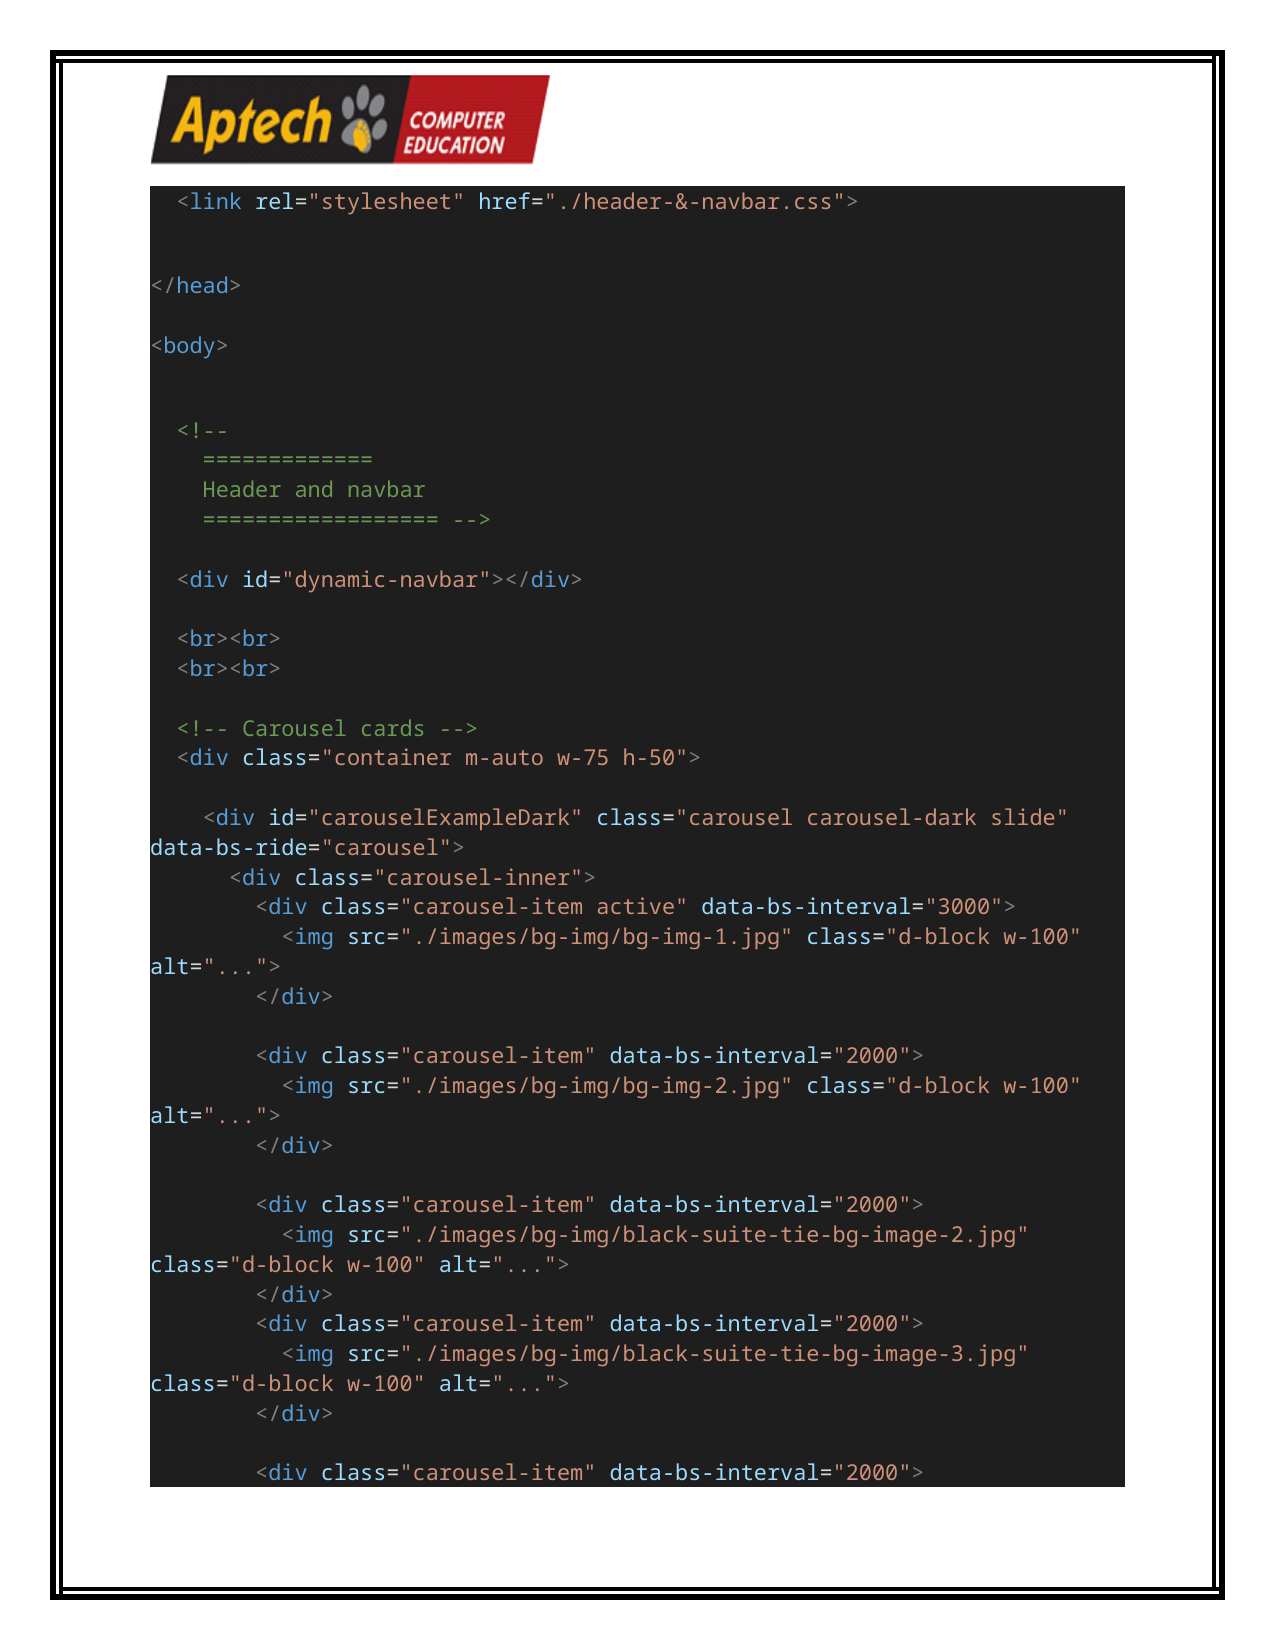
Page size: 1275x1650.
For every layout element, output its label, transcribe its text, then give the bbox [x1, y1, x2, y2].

text ================== --> [150, 504, 1125, 534]
text <!-- Carousel cards --> [150, 713, 1125, 742]
text <br><br> [150, 623, 1125, 653]
text ============= [150, 444, 1125, 474]
text <img src="./images/bg-img/black-suite-tie-bg-image-2.jpg" class="d-block w-100" alt="..."> [150, 1219, 1125, 1279]
text <img src="./images/bg-img/bg-img-2.jpg" class="d-block w-100" alt="..."> [150, 1070, 1125, 1130]
text <div class="carousel-item" data-bs-interval="2000"> [150, 1189, 1125, 1219]
text <div id="carouselExampleDark" class="carousel carousel-dark slide" data-bs-ride="carousel"> [150, 802, 1125, 862]
text <div class="carousel-inner"> [150, 862, 1125, 891]
text <div id="dynamic-navbar"></div> [150, 564, 1125, 593]
text </div> [150, 1398, 1125, 1428]
picture [150, 75, 571, 186]
text <div class="carousel-item" data-bs-interval="2000"> [150, 1457, 1125, 1487]
text <div class="container m-auto w-75 h-50"> [150, 742, 1125, 772]
text </div> [150, 1279, 1125, 1308]
text Header and navbar [150, 474, 1125, 504]
text <br><br> [150, 653, 1125, 683]
text <div class="carousel-item" data-bs-interval="2000"> [150, 1040, 1125, 1070]
text </div> [150, 1130, 1125, 1159]
text </div> [150, 981, 1125, 1011]
text <div class="carousel-item active" data-bs-interval="3000"> [150, 891, 1125, 921]
text <link rel="stylesheet" href="./header-&-navbar.css"> [150, 186, 1125, 216]
text </head> [150, 271, 1125, 300]
text <img src="./images/bg-img/black-suite-tie-bg-image-3.jpg" class="d-block w-100" alt="..."> [150, 1338, 1125, 1398]
text <!-- [150, 415, 1125, 444]
text <div class="carousel-item" data-bs-interval="2000"> [150, 1308, 1125, 1338]
text <body> [150, 330, 1125, 360]
text <img src="./images/bg-img/bg-img-1.jpg" class="d-block w-100" alt="..."> [150, 921, 1125, 981]
